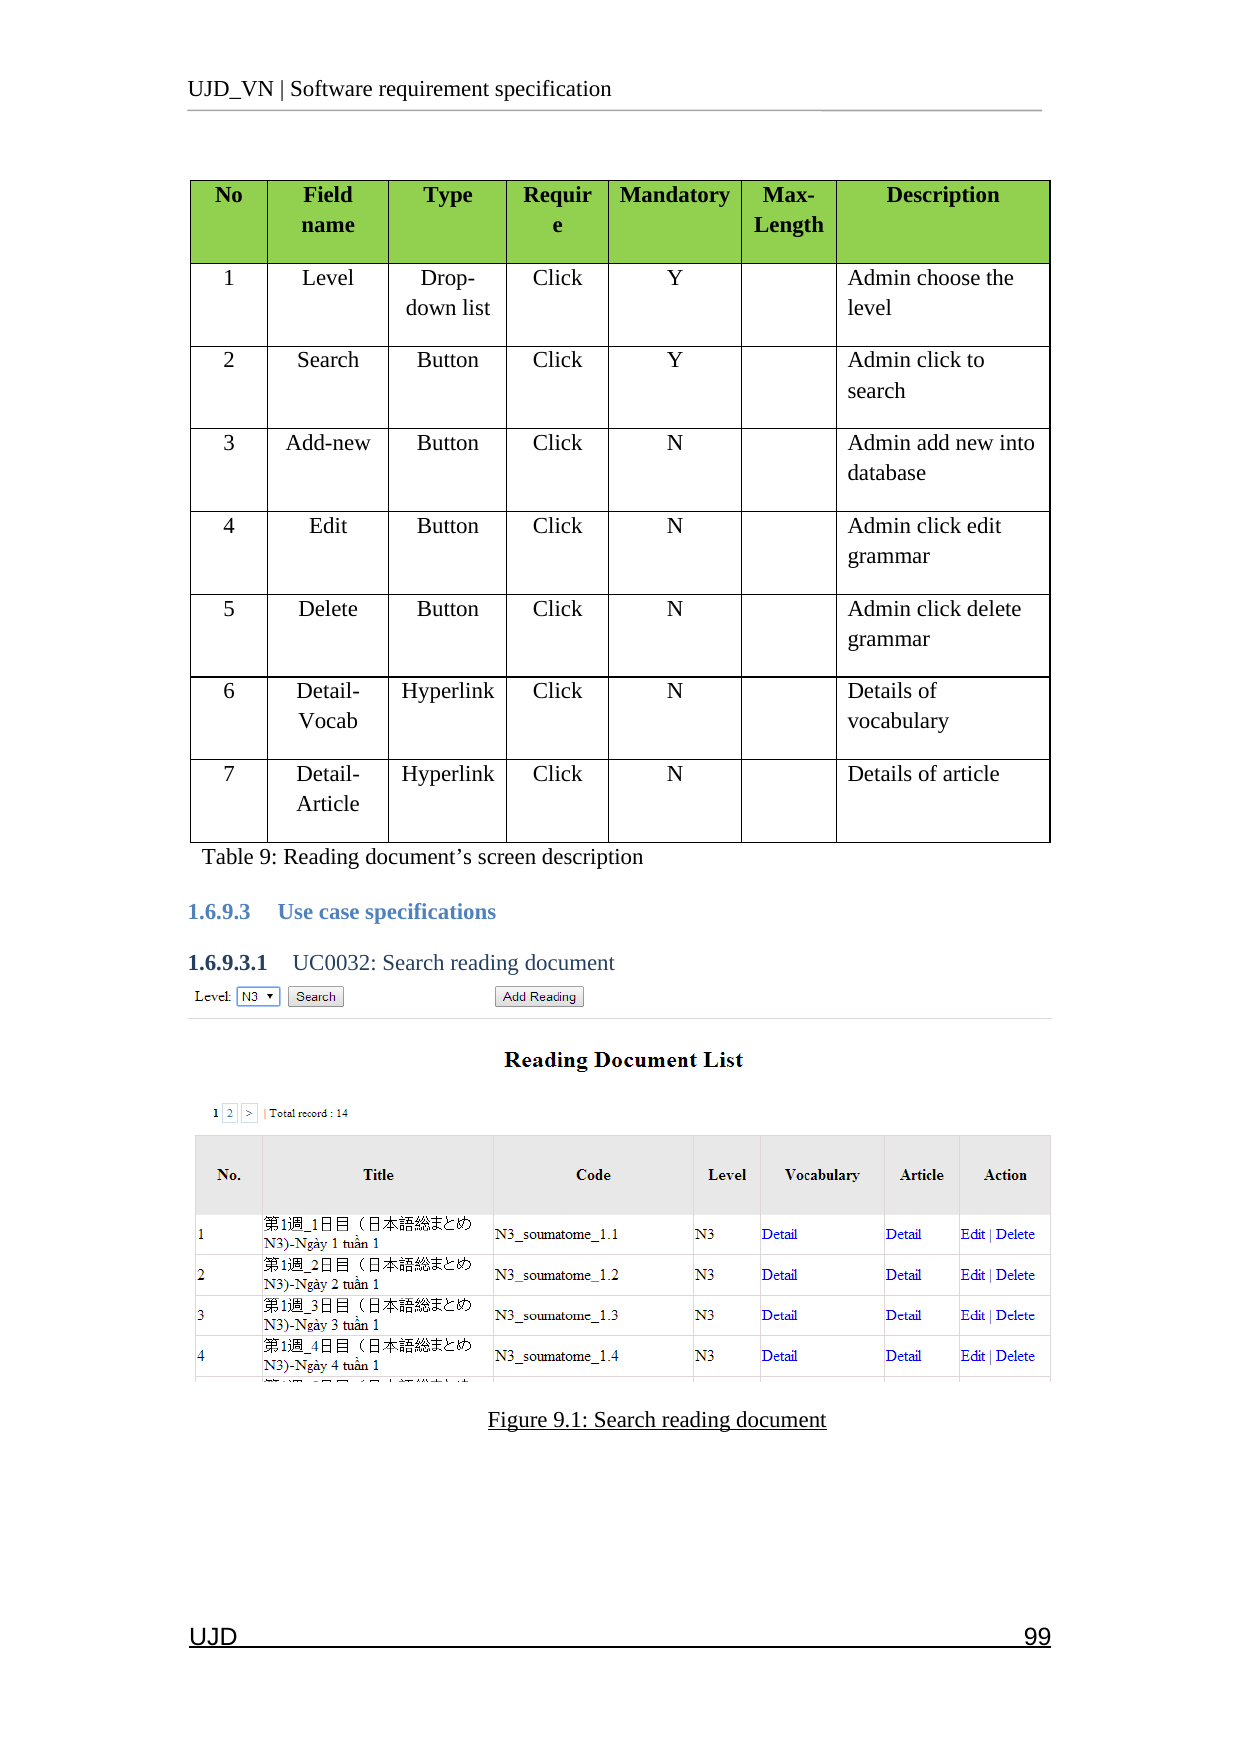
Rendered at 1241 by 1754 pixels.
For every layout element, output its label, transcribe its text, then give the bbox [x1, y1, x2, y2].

table_cell [742, 678, 836, 759]
table_header No [191, 181, 267, 263]
table_cell Button [389, 347, 506, 428]
table_cell Admin click to search [837, 347, 1049, 428]
table_cell Hyperlink [389, 678, 506, 759]
table_cell 1 [191, 264, 267, 346]
table_cell [742, 760, 836, 842]
subtitle UC0032: Search reading document [187, 949, 1053, 976]
table_cell Click [507, 347, 608, 428]
table_cell Click [507, 760, 608, 842]
table_cell Delete [268, 595, 388, 676]
text Figure 9.1: Search reading document [187, 1406, 1053, 1433]
table_cell Click [507, 678, 608, 759]
table_cell Detail-Article [268, 760, 388, 842]
table_cell 5 [191, 595, 267, 676]
table_cell Click [507, 429, 608, 511]
picture [187, 979, 1053, 1382]
table_cell Button [389, 429, 506, 511]
table_cell 2 [191, 347, 267, 428]
table_cell 6 [191, 678, 267, 759]
table_cell N [609, 429, 741, 511]
table_cell Table 9: Reading document’s screen description [190, 843, 1050, 894]
table_cell Edit [268, 512, 388, 594]
table_cell Search [268, 347, 388, 428]
table_cell 4 [191, 512, 267, 594]
table_cell 7 [191, 760, 267, 842]
table_cell Admin click delete grammar [837, 595, 1049, 676]
table_cell Click [507, 264, 608, 346]
table_cell Hyperlink [389, 760, 506, 842]
table_header Require [507, 181, 608, 263]
table_header Max-Length [742, 181, 836, 263]
table_cell Detail-Vocab [268, 678, 388, 759]
table_header Description [837, 181, 1049, 263]
table_cell 3 [191, 429, 267, 511]
table_cell Click [507, 512, 608, 594]
table_cell Drop-down list [389, 264, 506, 346]
table_cell Details of vocabulary [837, 678, 1049, 759]
table_cell Admin choose the level [837, 264, 1049, 346]
table_cell [742, 595, 836, 676]
table_cell [742, 512, 836, 594]
table_cell Admin add new into database [837, 429, 1049, 511]
table_cell Click [507, 595, 608, 676]
table_cell Y [609, 264, 741, 346]
table_cell Details of article [837, 760, 1049, 842]
table_cell [742, 347, 836, 428]
table_cell N [609, 595, 741, 676]
table_header Field name [268, 181, 388, 263]
table_cell Button [389, 512, 506, 594]
table_cell N [609, 760, 741, 842]
table_cell [742, 429, 836, 511]
table_cell Add-new [268, 429, 388, 511]
subtitle Use case specifications [187, 180, 1053, 924]
table_cell Y [609, 347, 741, 428]
table_cell Level [268, 264, 388, 346]
table_cell [742, 264, 836, 346]
table_cell N [609, 512, 741, 594]
table_cell Admin click edit grammar [837, 512, 1049, 594]
table_header Type [389, 181, 506, 263]
table_header Mandatory [609, 181, 741, 263]
table_cell N [609, 678, 741, 759]
table_cell Button [389, 595, 506, 676]
